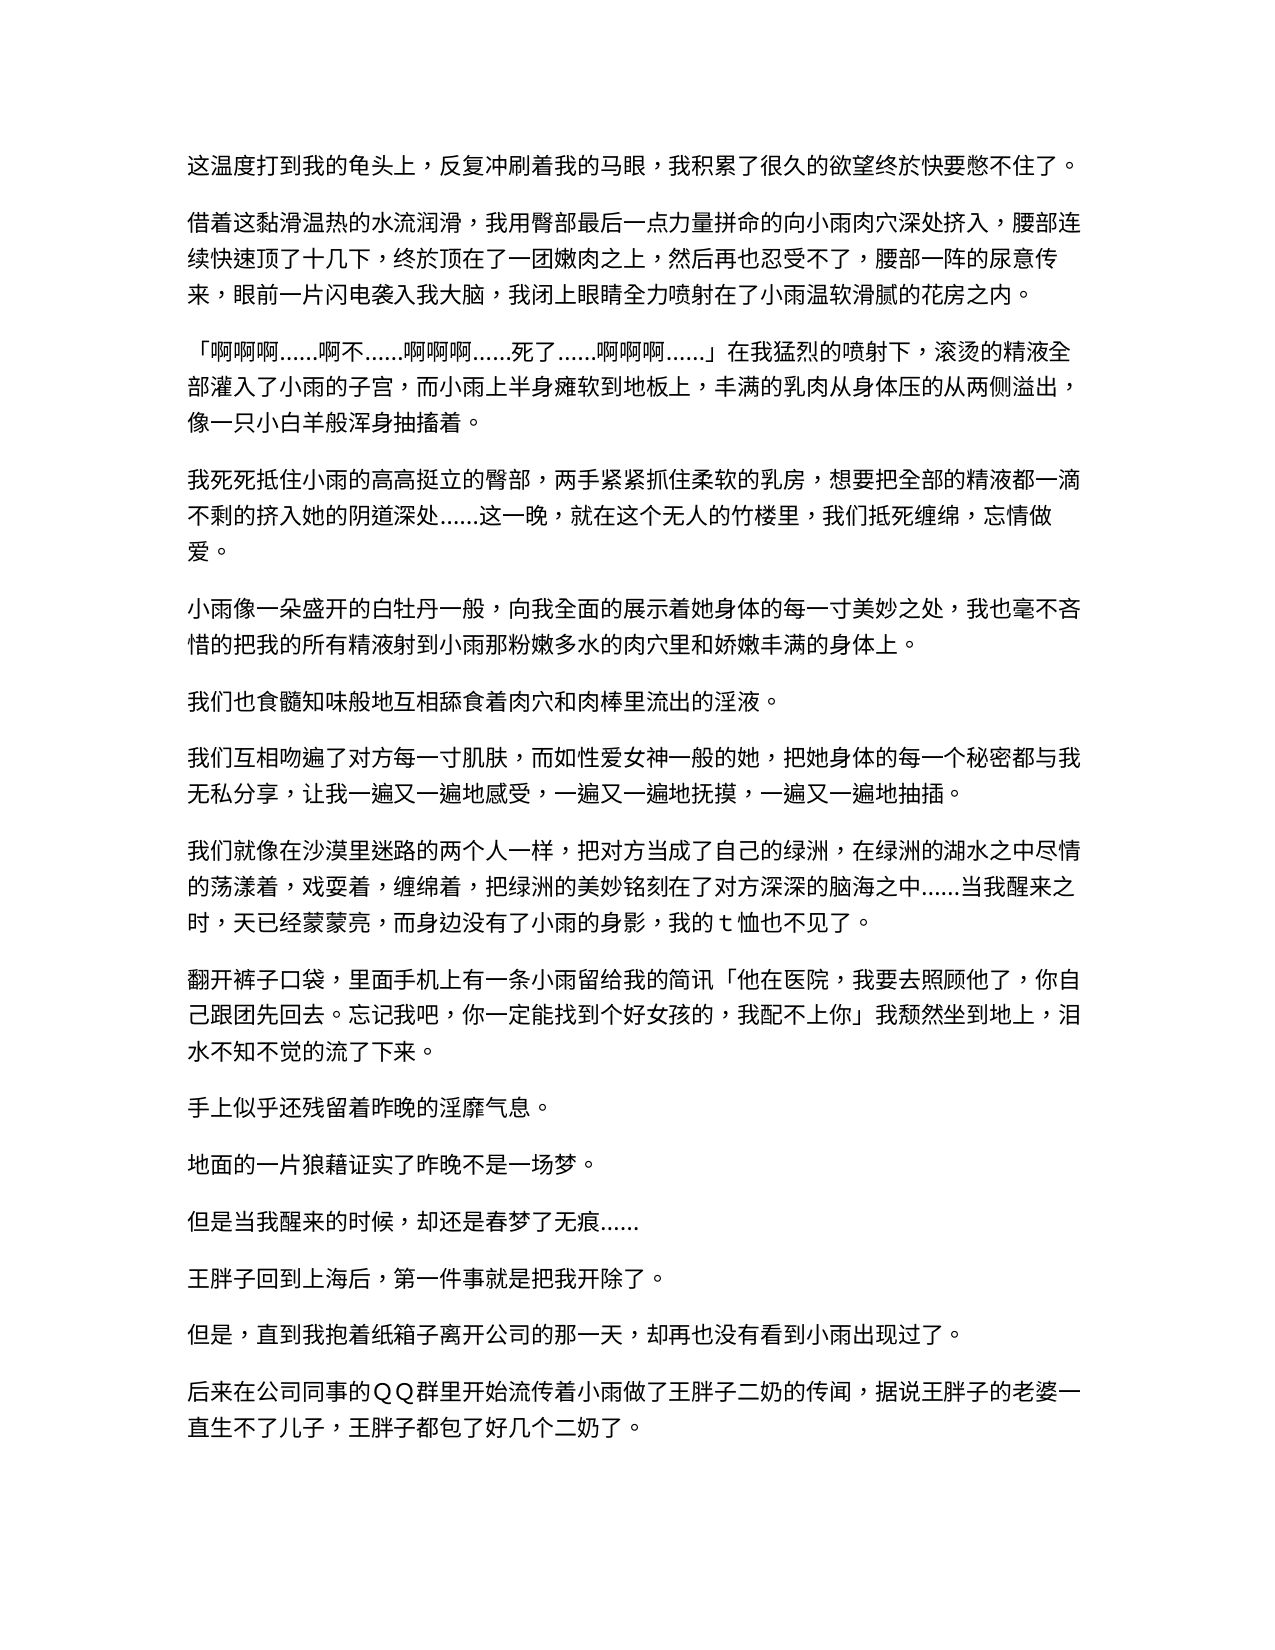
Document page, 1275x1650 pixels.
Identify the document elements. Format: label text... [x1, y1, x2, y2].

text 借着这黏滑温热的水流润滑，我用臀部最后一点力量拼命的向小雨肉穴深处挤入，腰部连续快速顶了十几下，终於顶在了一团嫩肉之上，然后再也忍受不了，腰部一阵的尿意传来，眼前一片闪电袭入我大脑，我闭上眼睛全力喷射在了小雨温软滑腻的花房之内。 [187, 207, 1087, 310]
text 王胖子回到上海后，第一件事就是把我开除了。 [187, 1262, 1087, 1294]
text 我死死抵住小雨的高高挺立的臀部，两手紧紧抓住柔软的乳房，想要把全部的精液都一滴不剩的挤入她的阴道深处……这一晚，就在这个无人的竹楼里，我们抵死缠绵，忘情做爱。 [187, 464, 1087, 567]
text 小雨像一朵盛开的白牡丹一般，向我全面的展示着她身体的每一寸美妙之处，我也毫不吝惜的把我的所有精液射到小雨那粉嫩多水的肉穴里和娇嫩丰满的身体上。 [187, 593, 1087, 660]
text 这温度打到我的龟头上，反复冲刷着我的马眼，我积累了很久的欲望终於快要憋不住了。 [187, 150, 1087, 181]
text 我们也食髓知味般地互相舔食着肉穴和肉棒里流出的淫液。 [187, 685, 1087, 717]
text 但是当我醒来的时候，却还是春梦了无痕…… [187, 1206, 1087, 1237]
text 翻开裤子口袋，里面手机上有一条小雨留给我的简讯「他在医院，我要去照顾他了，你自己跟团先回去。忘记我吧，你一定能找到个好女孩的，我配不上你」我颓然坐到地上，泪水不知不觉的流了下来。 [187, 963, 1087, 1067]
text 我们互相吻遍了对方每一寸肌肤，而如性爱女神一般的她，把她身体的每一个秘密都与我无私分享，让我一遍又一遍地感受，一遍又一遍地抚摸，一遍又一遍地抽插。 [187, 742, 1087, 809]
text 「啊啊啊……啊不……啊啊啊……死了……啊啊啊……」在我猛烈的喷射下，滚烫的精液全部灌入了小雨的子宫，而小雨上半身瘫软到地板上，丰满的乳肉从身体压的从两侧溢出，像一只小白羊般浑身抽搐着。 [187, 335, 1087, 438]
text 手上似乎还残留着昨晚的淫靡气息。 [187, 1092, 1087, 1123]
text 地面的一片狼藉证实了昨晚不是一场梦。 [187, 1149, 1087, 1180]
text 我们就像在沙漠里迷路的两个人一样，把对方当成了自己的绿洲，在绿洲的湖水之中尽情的荡漾着，戏耍着，缠绵着，把绿洲的美妙铭刻在了对方深深的脑海之中……当我醒来之时，天已经蒙蒙亮，而身边没有了小雨的身影，我的ｔ恤也不见了。 [187, 835, 1087, 938]
text 后来在公司同事的ＱＱ群里开始流传着小雨做了王胖子二奶的传闻，据说王胖子的老婆一直生不了儿子，王胖子都包了好几个二奶了。 [187, 1376, 1087, 1443]
text 但是，直到我抱着纸箱子离开公司的那一天，却再也没有看到小雨出现过了。 [187, 1319, 1087, 1351]
